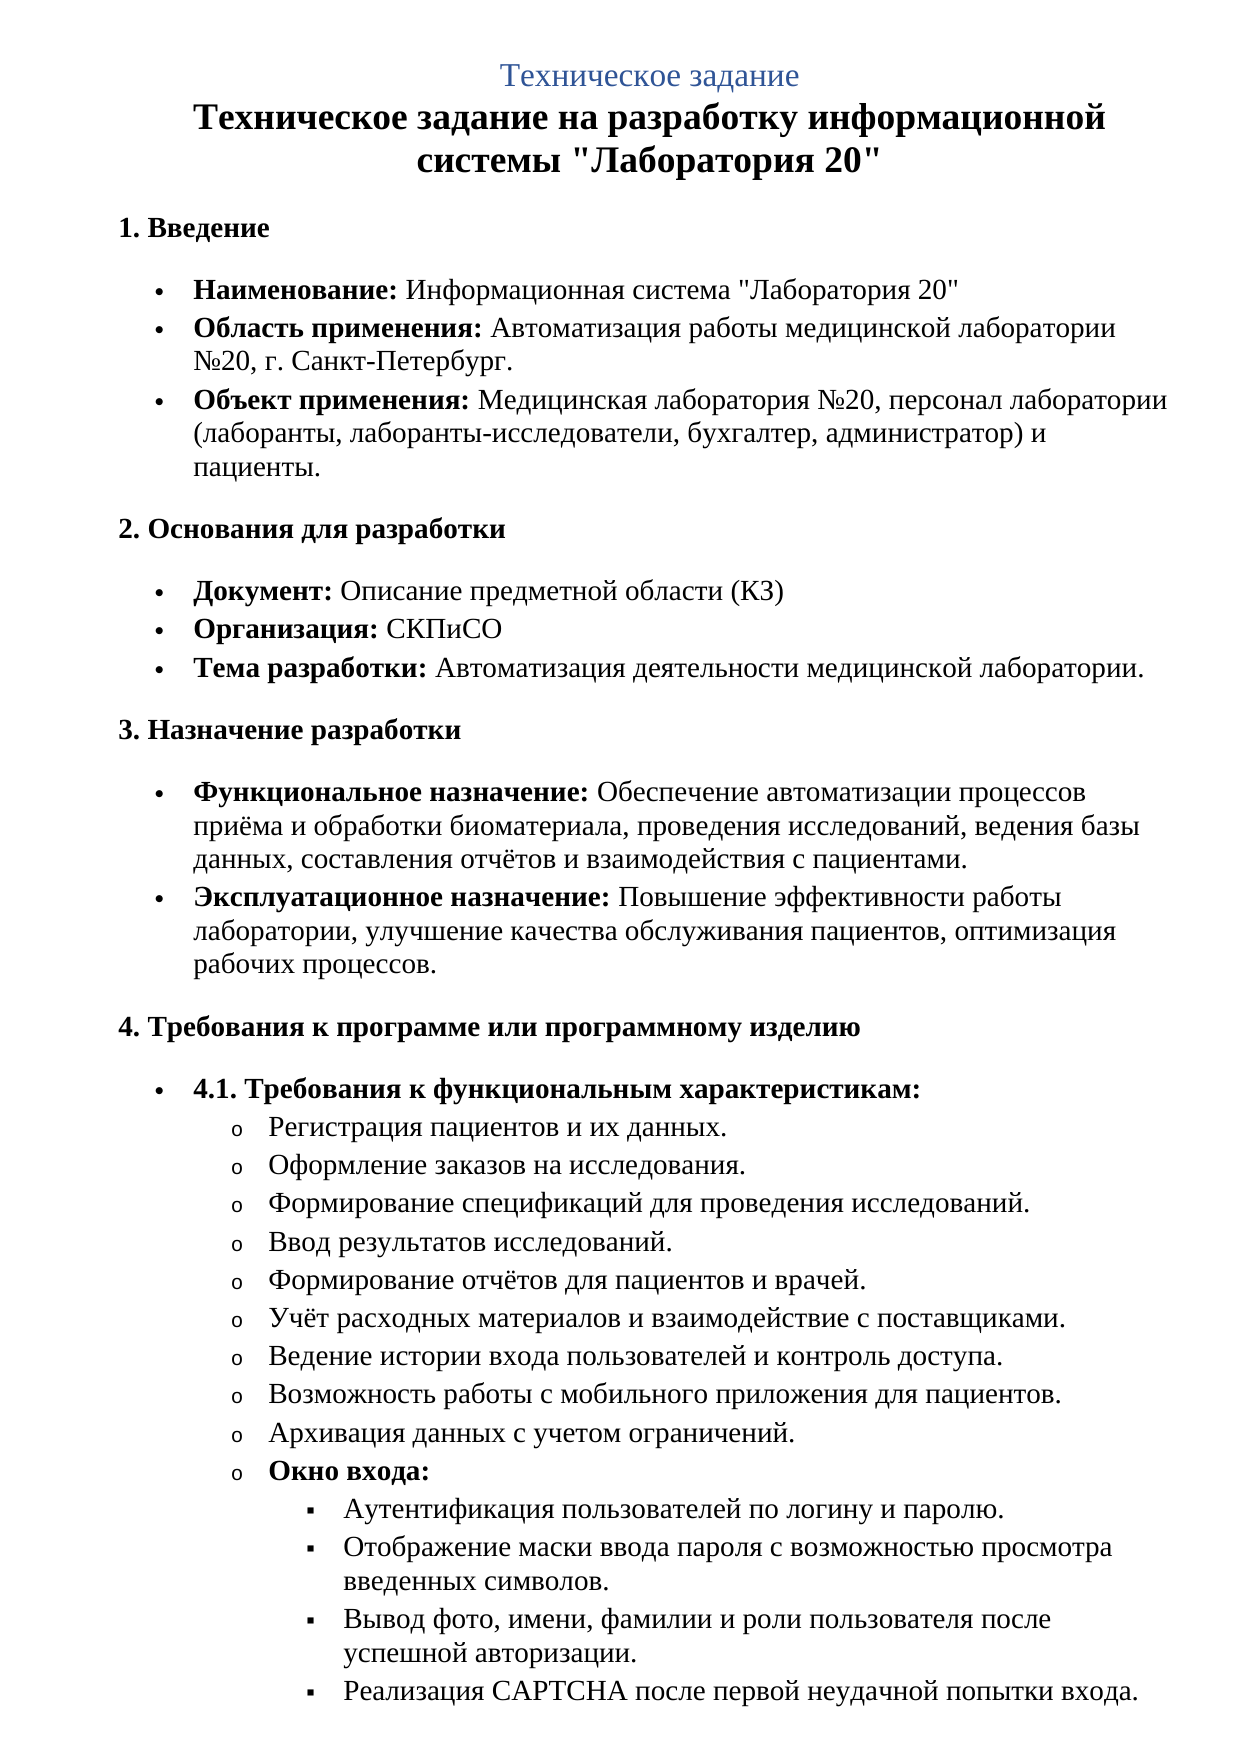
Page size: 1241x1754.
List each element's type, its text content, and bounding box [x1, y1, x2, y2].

list Ведение истории входа пользователей и контроль доступа. [231, 1338, 1181, 1372]
list Аутентификация пользователей по логину и паролю. [306, 1491, 1181, 1525]
list Реализация CAPTCHA после первой неудачной попытки входа. [306, 1673, 1181, 1707]
list Вывод фото, имени, фамилии и роли пользователя после успешной авторизации. [306, 1601, 1181, 1668]
list Документ: Описание предметной области (КЗ) [156, 573, 1181, 607]
text 1. Введение [118, 210, 1181, 244]
list Учёт расходных материалов и взаимодействие с поставщиками. [231, 1300, 1181, 1334]
list Регистрация пациентов и их данных. [231, 1109, 1181, 1143]
text Техническое задание на разработку информационной системы "Лаборатория 20" [118, 93, 1181, 181]
list Тема разработки: Автоматизация деятельности медицинской лаборатории. [156, 650, 1181, 683]
list Формирование спецификаций для проведения исследований. [231, 1186, 1181, 1219]
text 2. Основания для разработки [118, 512, 1181, 545]
list Организация: СКПиСО [156, 611, 1181, 645]
list Архивация данных с учетом ограничений. [231, 1415, 1181, 1448]
list Отображение маски ввода пароля с возможностью просмотра введенных символов. [306, 1529, 1181, 1597]
list Функциональное назначение: Обеспечение автоматизации процессов приёма и обработки биоматериала, проведения исследований, ведения базы данных, составления отчётов и взаимодействия с пациентами. [156, 774, 1181, 875]
list Наименование: Информационная система "Лаборатория 20" [156, 272, 1181, 305]
list Эксплуатационное назначение: Повышение эффективности работы лаборатории, улучшение качества обслуживания пациентов, оптимизация рабочих процессов. [156, 879, 1181, 980]
list Формирование отчётов для пациентов и врачей. [231, 1262, 1181, 1296]
list Ввод результатов исследований. [231, 1224, 1181, 1257]
list Оформление заказов на исследования. [231, 1147, 1181, 1181]
list Возможность работы с мобильного приложения для пациентов. [231, 1377, 1181, 1410]
list Объект применения: Медицинская лаборатория №20, персонал лаборатории (лаборанты, лаборанты-исследователи, бухгалтер, администратор) и пациенты. [156, 382, 1181, 482]
list Окно входа: [231, 1453, 1181, 1487]
text 4. Требования к программе или программному изделию [118, 1009, 1181, 1043]
list 4.1. Требования к функциональным характеристикам: [156, 1071, 1181, 1104]
text 3. Назначение разработки [118, 712, 1181, 746]
subtitle Техническое задание [118, 55, 1181, 93]
list Область применения: Автоматизация работы медицинской лаборатории №20, г. Санкт-Петербург. [156, 310, 1181, 377]
